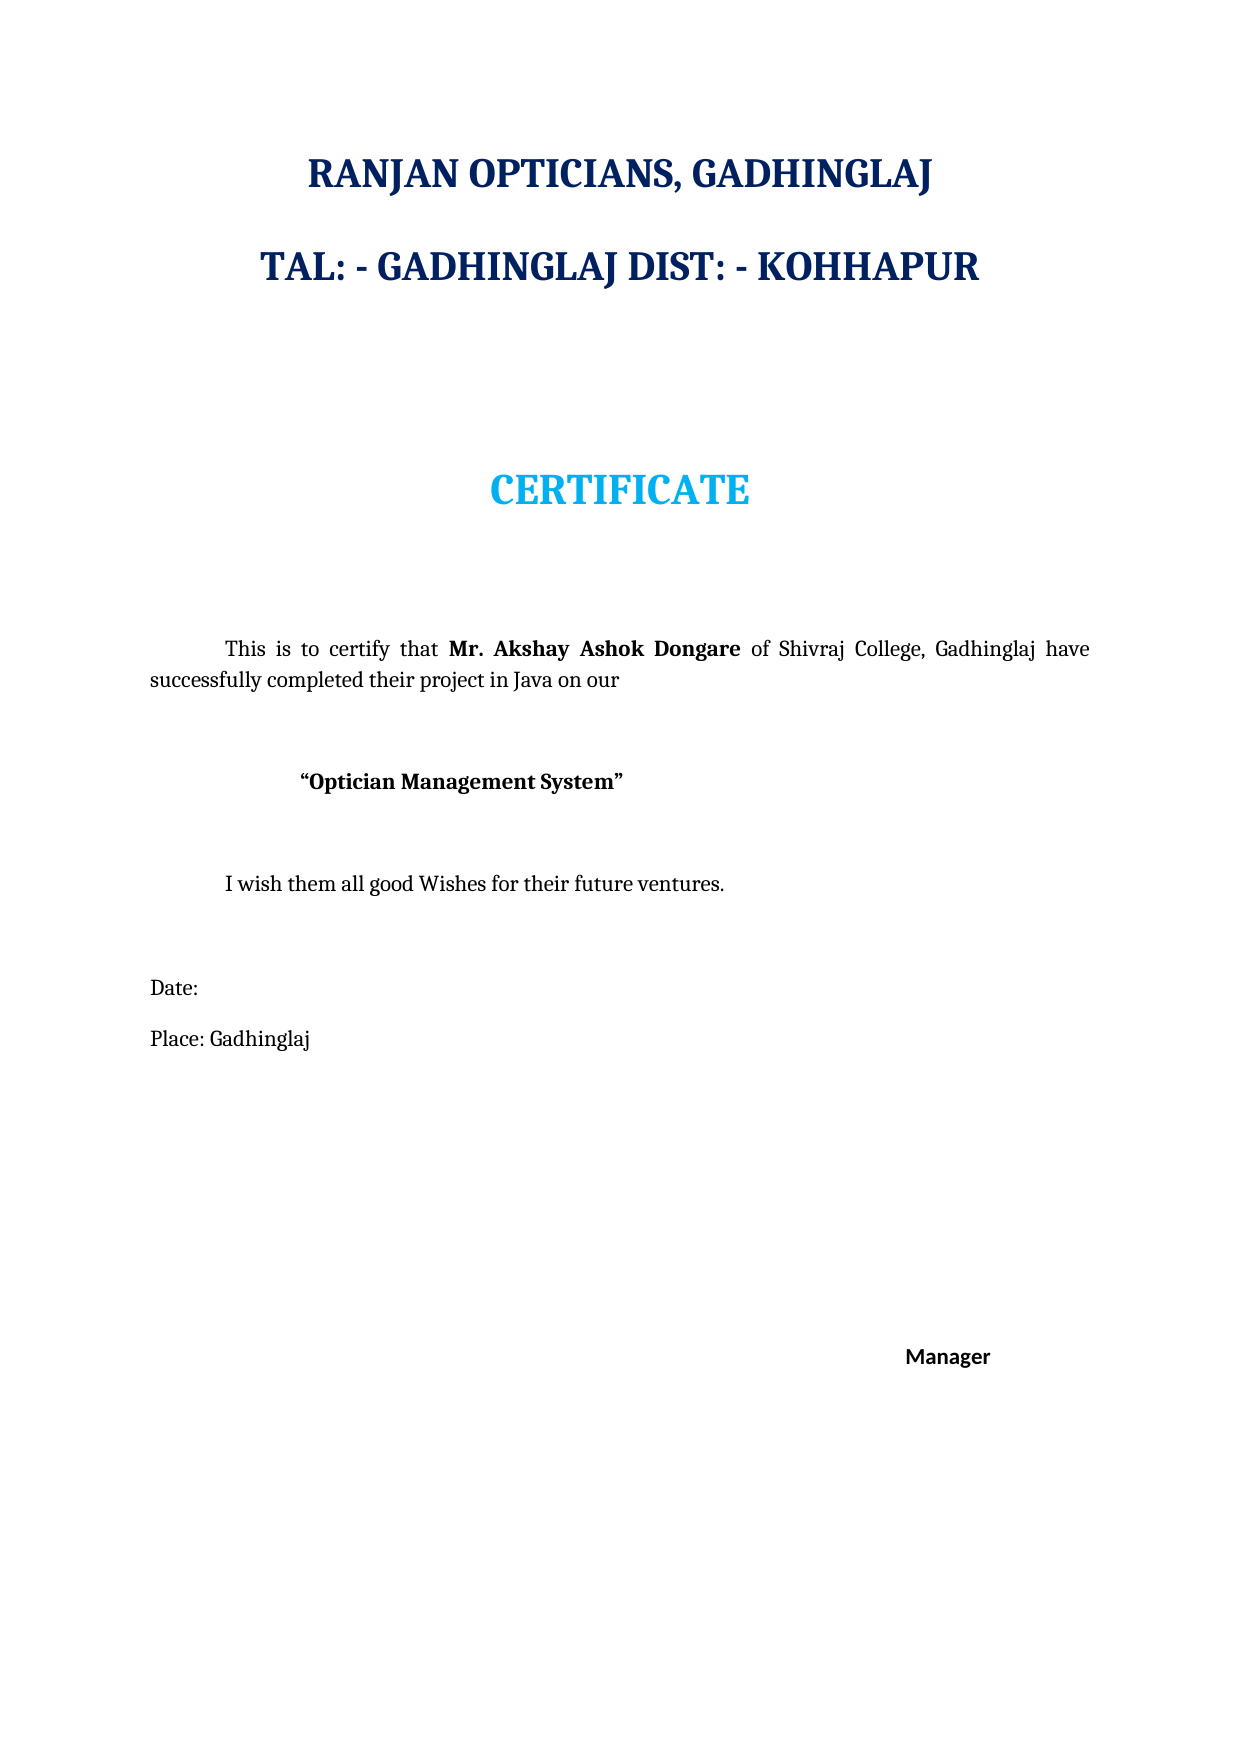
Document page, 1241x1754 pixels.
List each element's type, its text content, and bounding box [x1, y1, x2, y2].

text Manager [825, 1342, 1090, 1370]
text This is to certify that Mr. Akshay Ashok Dongare of Shivraj College, Gadhinglaj have successfully completed their project in Java on our [150, 636, 1090, 693]
text Place: Gadhinglaj [150, 1026, 1090, 1052]
text RANJAN OPTICIANS, GADHINGLAJ [150, 150, 1090, 198]
text “Optician Management System” [150, 768, 1090, 795]
text TAL: - GADHINGLAJ DIST: - KOHHAPUR [150, 243, 1090, 291]
text I wish them all good Wishes for their future ventures. [150, 871, 1090, 897]
text CERTIFICATE [150, 465, 1090, 516]
text Date: [150, 975, 1090, 1001]
